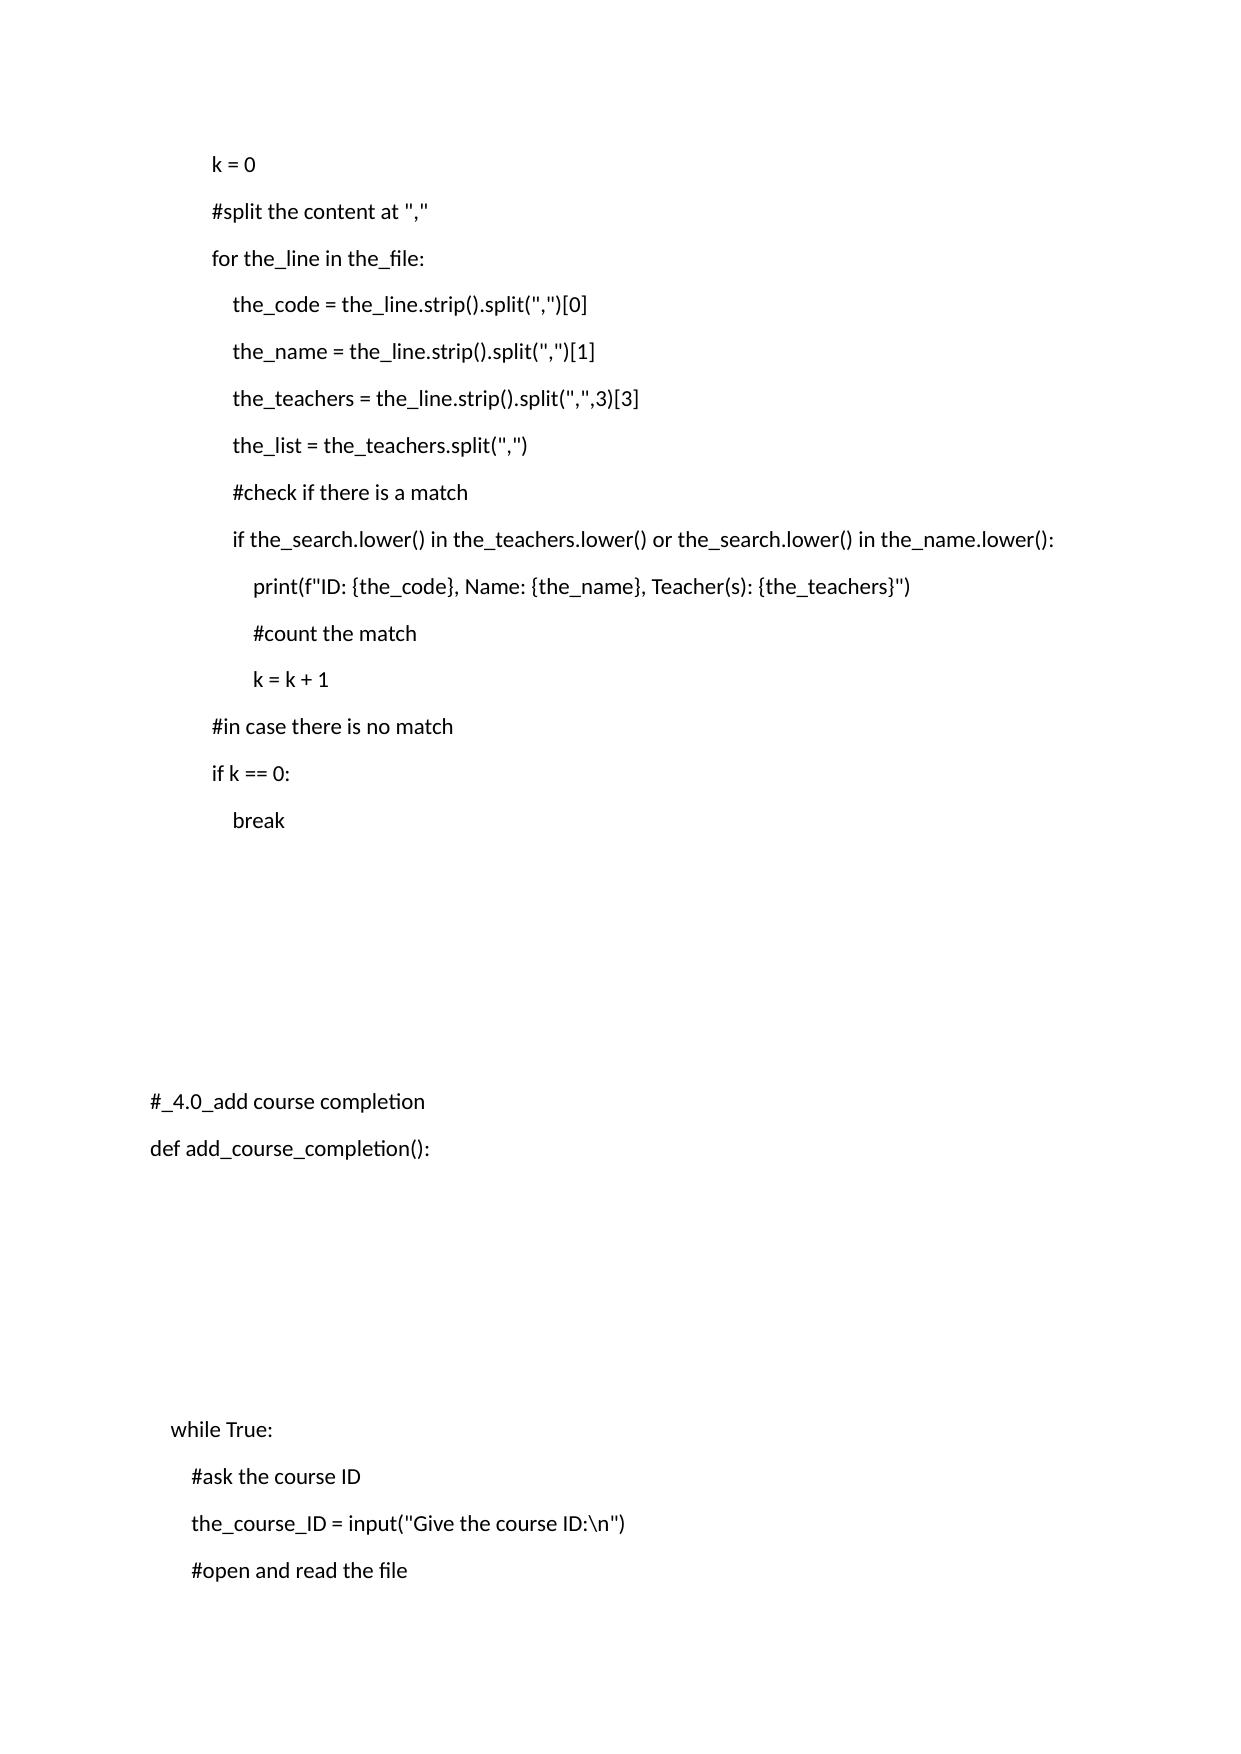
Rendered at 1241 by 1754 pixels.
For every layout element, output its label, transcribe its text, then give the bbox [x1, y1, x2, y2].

text if k == 0: [150, 759, 1090, 787]
text break [150, 806, 1090, 834]
text the_course_ID = input("Give the course ID:\n") [150, 1509, 1090, 1537]
text #split the content at "," [150, 197, 1090, 225]
text #ask the course ID [150, 1462, 1090, 1491]
text while True: [150, 1416, 1090, 1444]
text def add_course_completion(): [150, 1134, 1090, 1162]
text if the_search.lower() in the_teachers.lower() or the_search.lower() in the_name.lower(): [150, 525, 1090, 553]
text k = k + 1 [150, 666, 1090, 694]
text #open and read the file [150, 1556, 1090, 1584]
text k = 0 [150, 150, 1090, 178]
text #_4.0_add course completion [150, 1087, 1090, 1116]
text the_code = the_line.strip().split(",")[0] [150, 291, 1090, 319]
text the_list = the_teachers.split(",") [150, 431, 1090, 459]
text #check if there is a match [150, 478, 1090, 506]
text the_teachers = the_line.strip().split(",",3)[3] [150, 384, 1090, 412]
text #in case there is no match [150, 712, 1090, 741]
text the_name = the_line.strip().split(",")[1] [150, 337, 1090, 366]
text for the_line in the_file: [150, 244, 1090, 272]
text print(f"ID: {the_code}, Name: {the_name}, Teacher(s): {the_teachers}") [150, 572, 1090, 600]
text #count the match [150, 619, 1090, 647]
